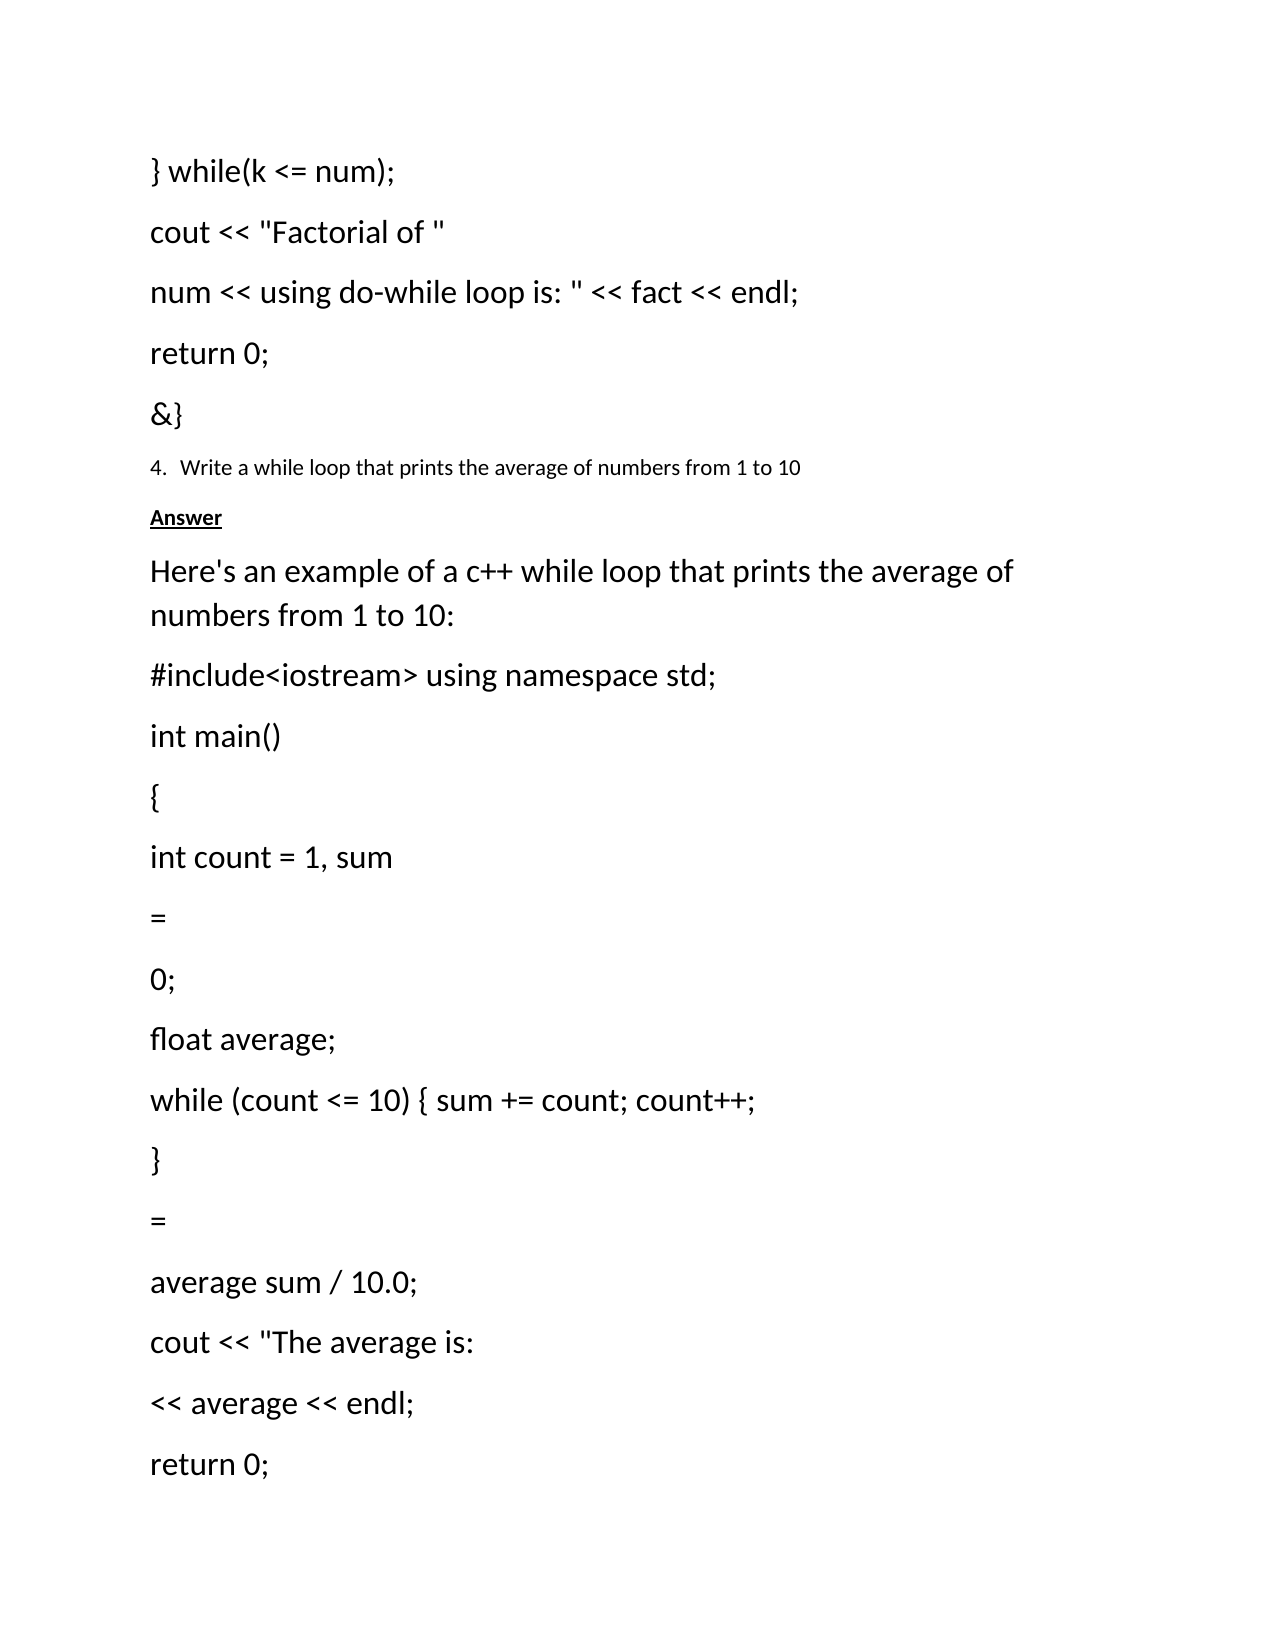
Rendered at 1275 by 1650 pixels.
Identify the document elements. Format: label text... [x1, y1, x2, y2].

text << average << endl; [150, 1382, 1125, 1423]
text average sum / 10.0; [150, 1261, 1125, 1301]
text { [150, 776, 1125, 816]
text #include<iostream> using namespace std; [150, 654, 1125, 695]
text num << using do-while loop is: " << fact << endl; [150, 271, 1125, 312]
text cout << "Factorial of " [150, 211, 1125, 251]
text &} [150, 392, 1125, 433]
text } while(k <= num); [150, 150, 1125, 191]
text while (count <= 10) { sum += count; count++; [150, 1079, 1125, 1119]
text return 0; [150, 1443, 1125, 1483]
text = [150, 1200, 1125, 1241]
text } [150, 1139, 1125, 1180]
text 0; [150, 958, 1125, 998]
text cout << "The average is: [150, 1321, 1125, 1362]
text Here's an example of a c++ while loop that prints the average of numbers from 1 to 10: [150, 550, 1125, 634]
text = [150, 897, 1125, 938]
text int main() [150, 715, 1125, 756]
text return 0; [150, 332, 1125, 373]
text Answer [150, 503, 1125, 531]
text int count = 1, sum [150, 836, 1125, 877]
text 4. Write a while loop that prints the average of numbers from 1 to 10 [150, 453, 1125, 481]
text float average; [150, 1018, 1125, 1059]
